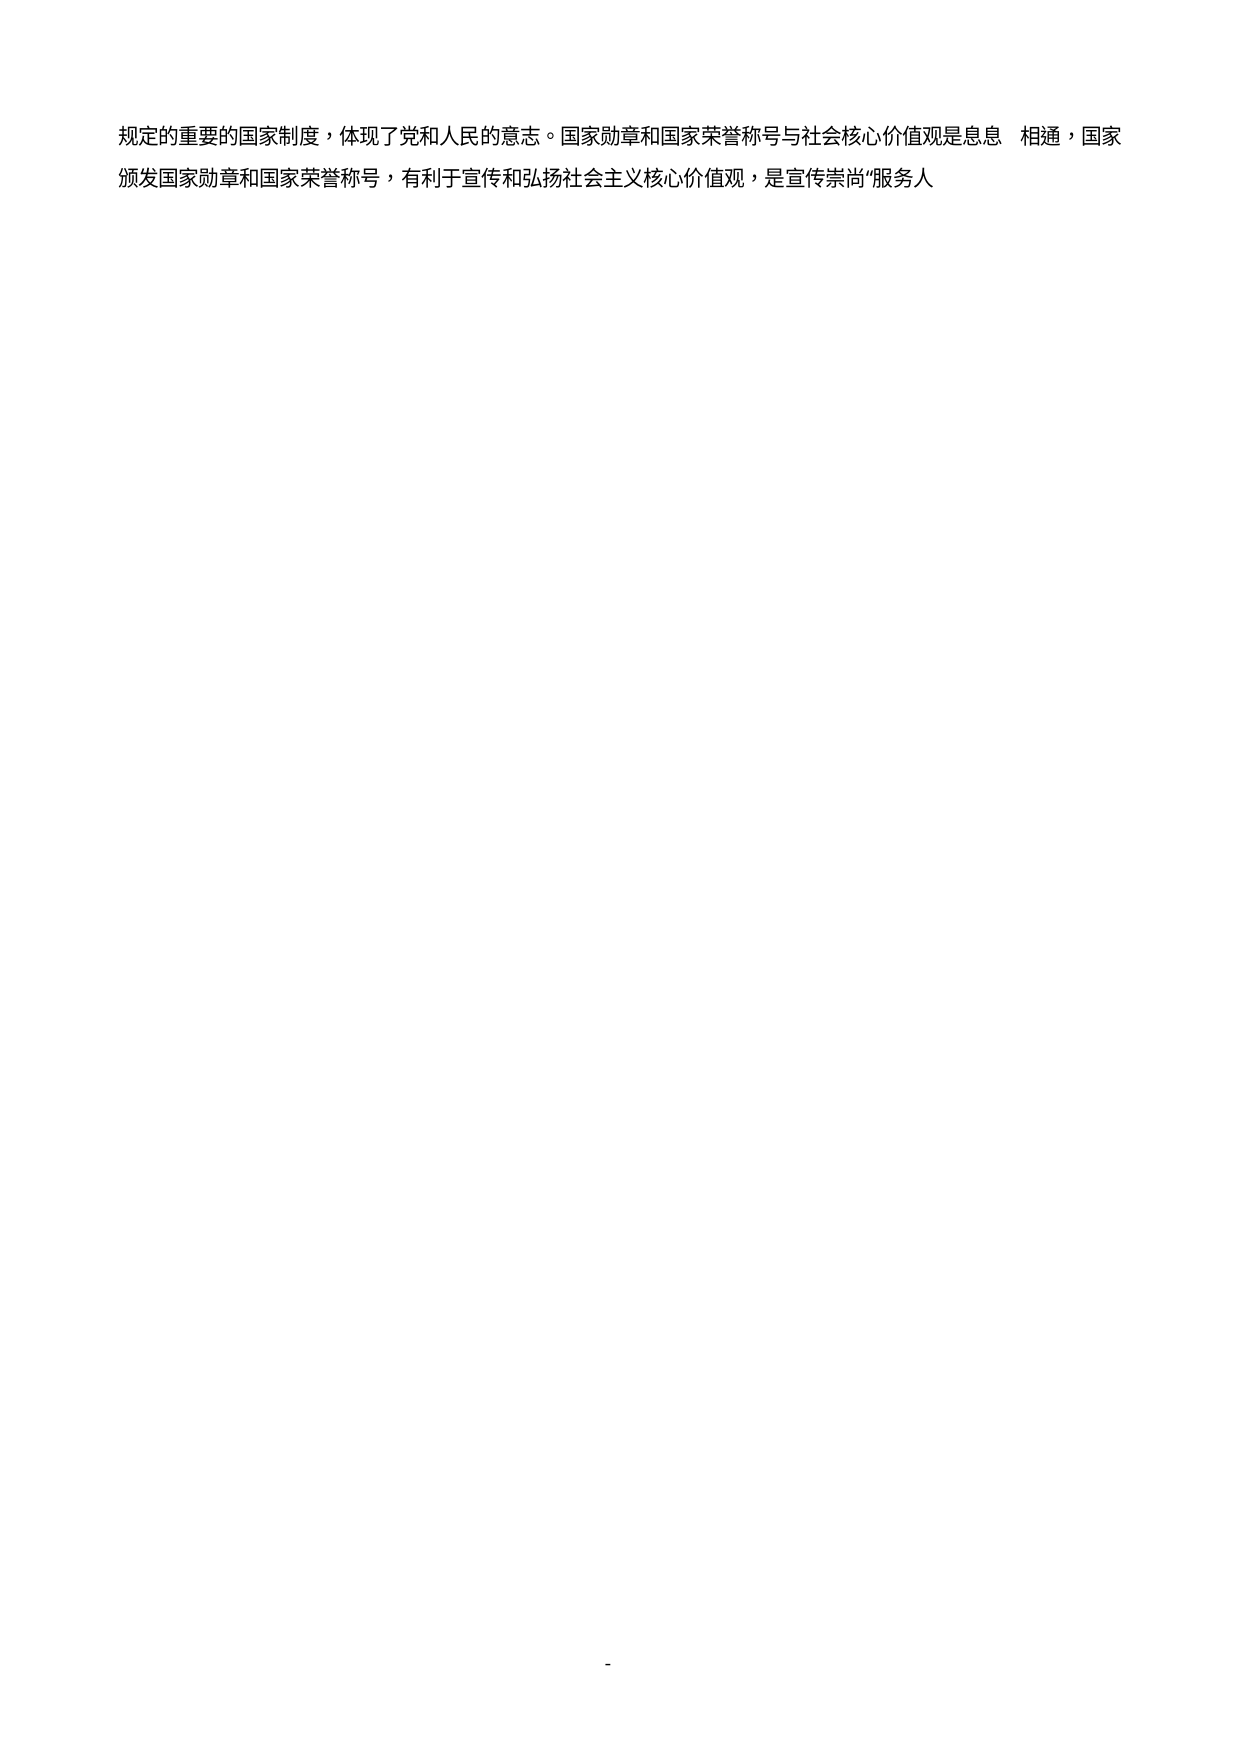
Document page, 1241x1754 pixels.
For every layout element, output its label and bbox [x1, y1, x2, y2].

text [118, 121, 1122, 192]
